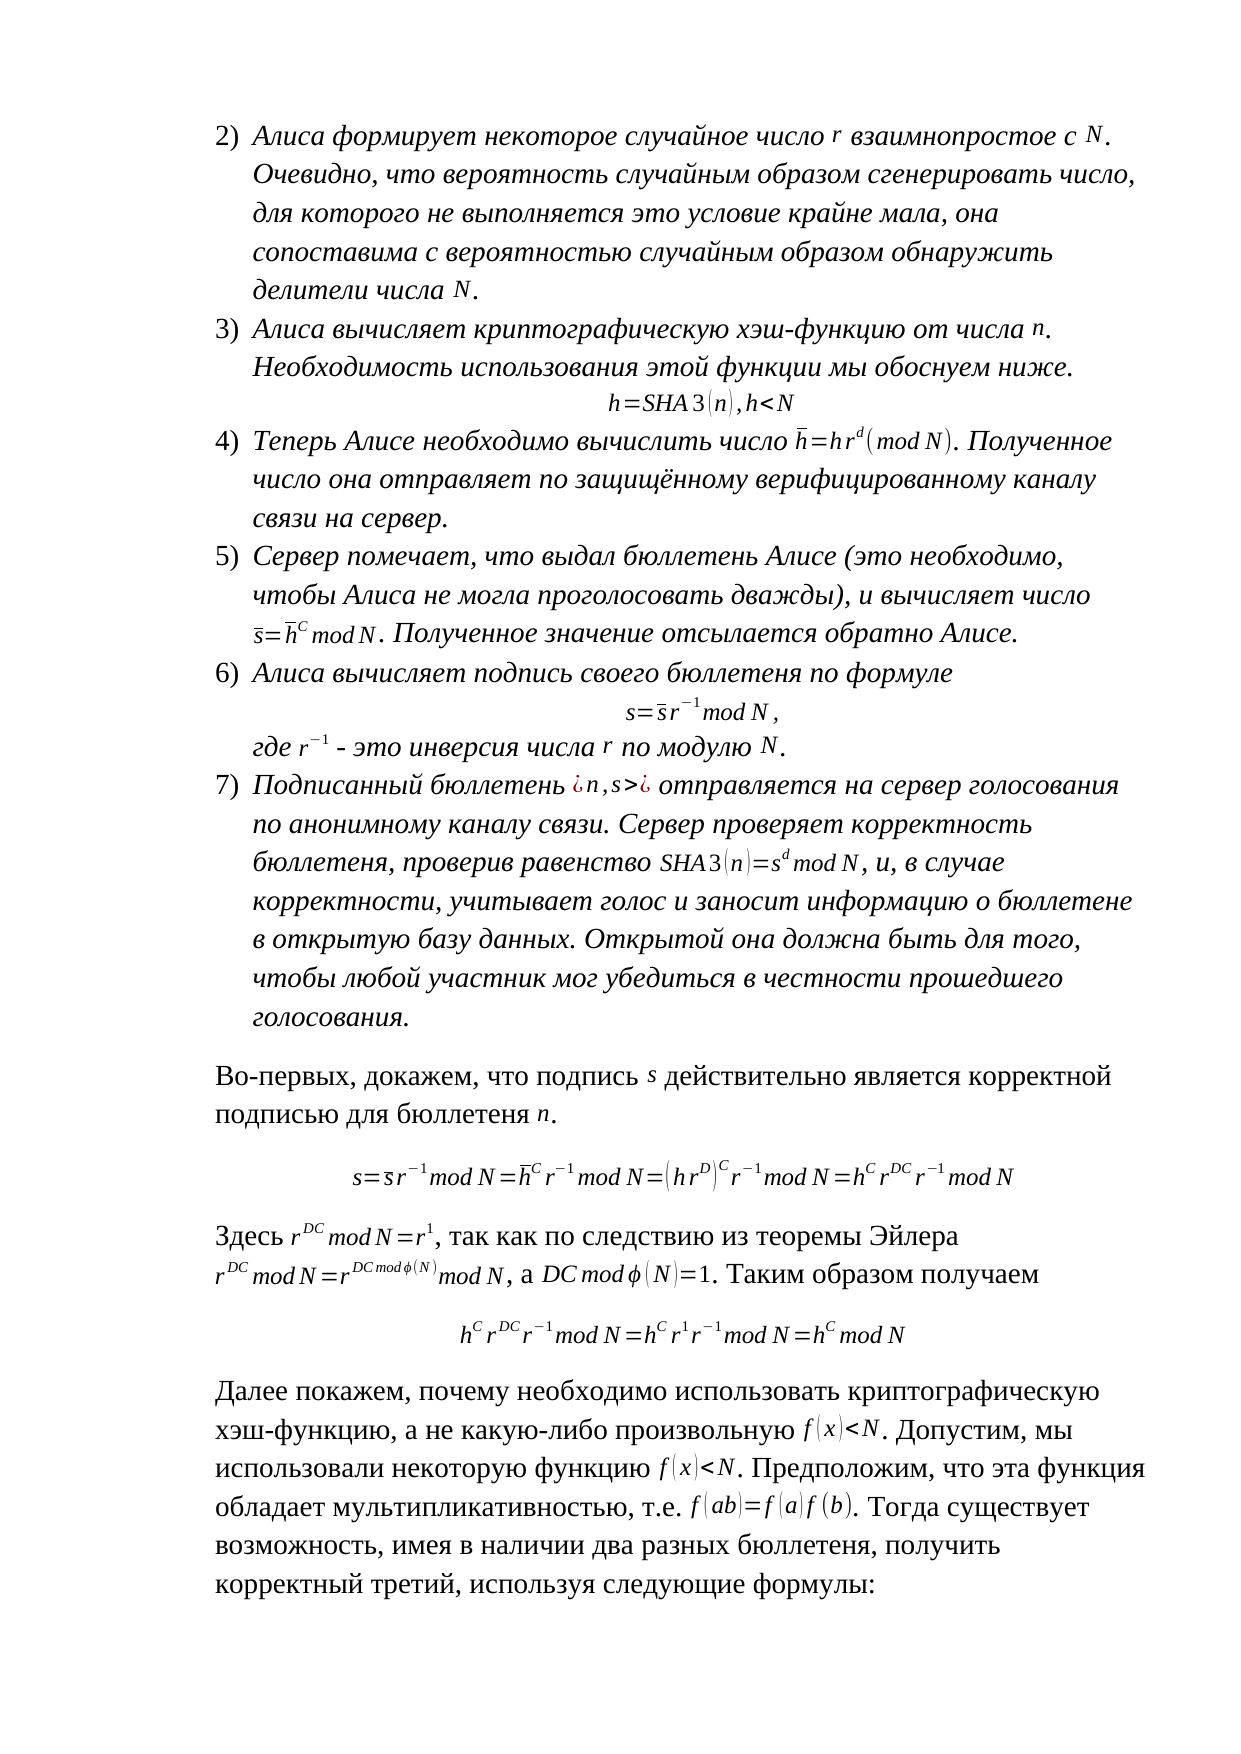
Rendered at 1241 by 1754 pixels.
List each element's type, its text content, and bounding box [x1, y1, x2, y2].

list Алиса вычисляет криптографическую хэш-функцию от числа . Необходимость использования этой функции мы обоснуем ниже. [215, 311, 1152, 383]
text Здесь , так как по следствию из теоремы Эйлера , а . Таким образом получаем [215, 1218, 1152, 1291]
list где - это инверсия числа по модулю . [252, 729, 1152, 762]
list Подписанный бюллетень отправляется на сервер голосования по анонимному каналу связи. Сервер проверяет корректность бюллетеня, проверив равенство , и, в случае корректности, учитывает голос и заносит информацию о бюллетене в открытую базу данных. Открытой она должна быть для того, чтобы любой участник мог убедиться в честности прошедшего голосования. [215, 767, 1152, 1032]
list Теперь Алисе необходимо вычислить число . Полученное число она отправляет по защищённому верифицированному каналу связи на сервер. [215, 423, 1152, 533]
text Во-первых, докажем, что подпись действительно является корректной подписью для бюллетеня . [215, 1058, 1152, 1130]
list Алиса формирует некоторое случайное число взаимнопростое с . Очевидно, что вероятность случайным образом сгенерировать число, для которого не выполняется это условие крайне мала, она сопоставима с вероятностью случайным образом обнаружить делители числа . [215, 118, 1152, 306]
list Сервер помечает, что выдал бюллетень Алисе (это необходимо, чтобы Алиса не могла проголосовать дважды), и вычисляет число . Полученное значение отсылается обратно Алисе. [215, 538, 1152, 650]
text Далее покажем, почему необходимо использовать криптографическую хэш-функцию, а не какую-либо произвольную . Допустим, мы использовали некоторую функцию . Предположим, что эта функция обладает мультипликативностью, т.е. . Тогда существует возможность, имея в наличии два разных бюллетеня, получить корректный третий, используя следующие формулы: [215, 1373, 1152, 1599]
list Алиса вычисляет подпись своего бюллетеня по формуле [215, 655, 1152, 688]
